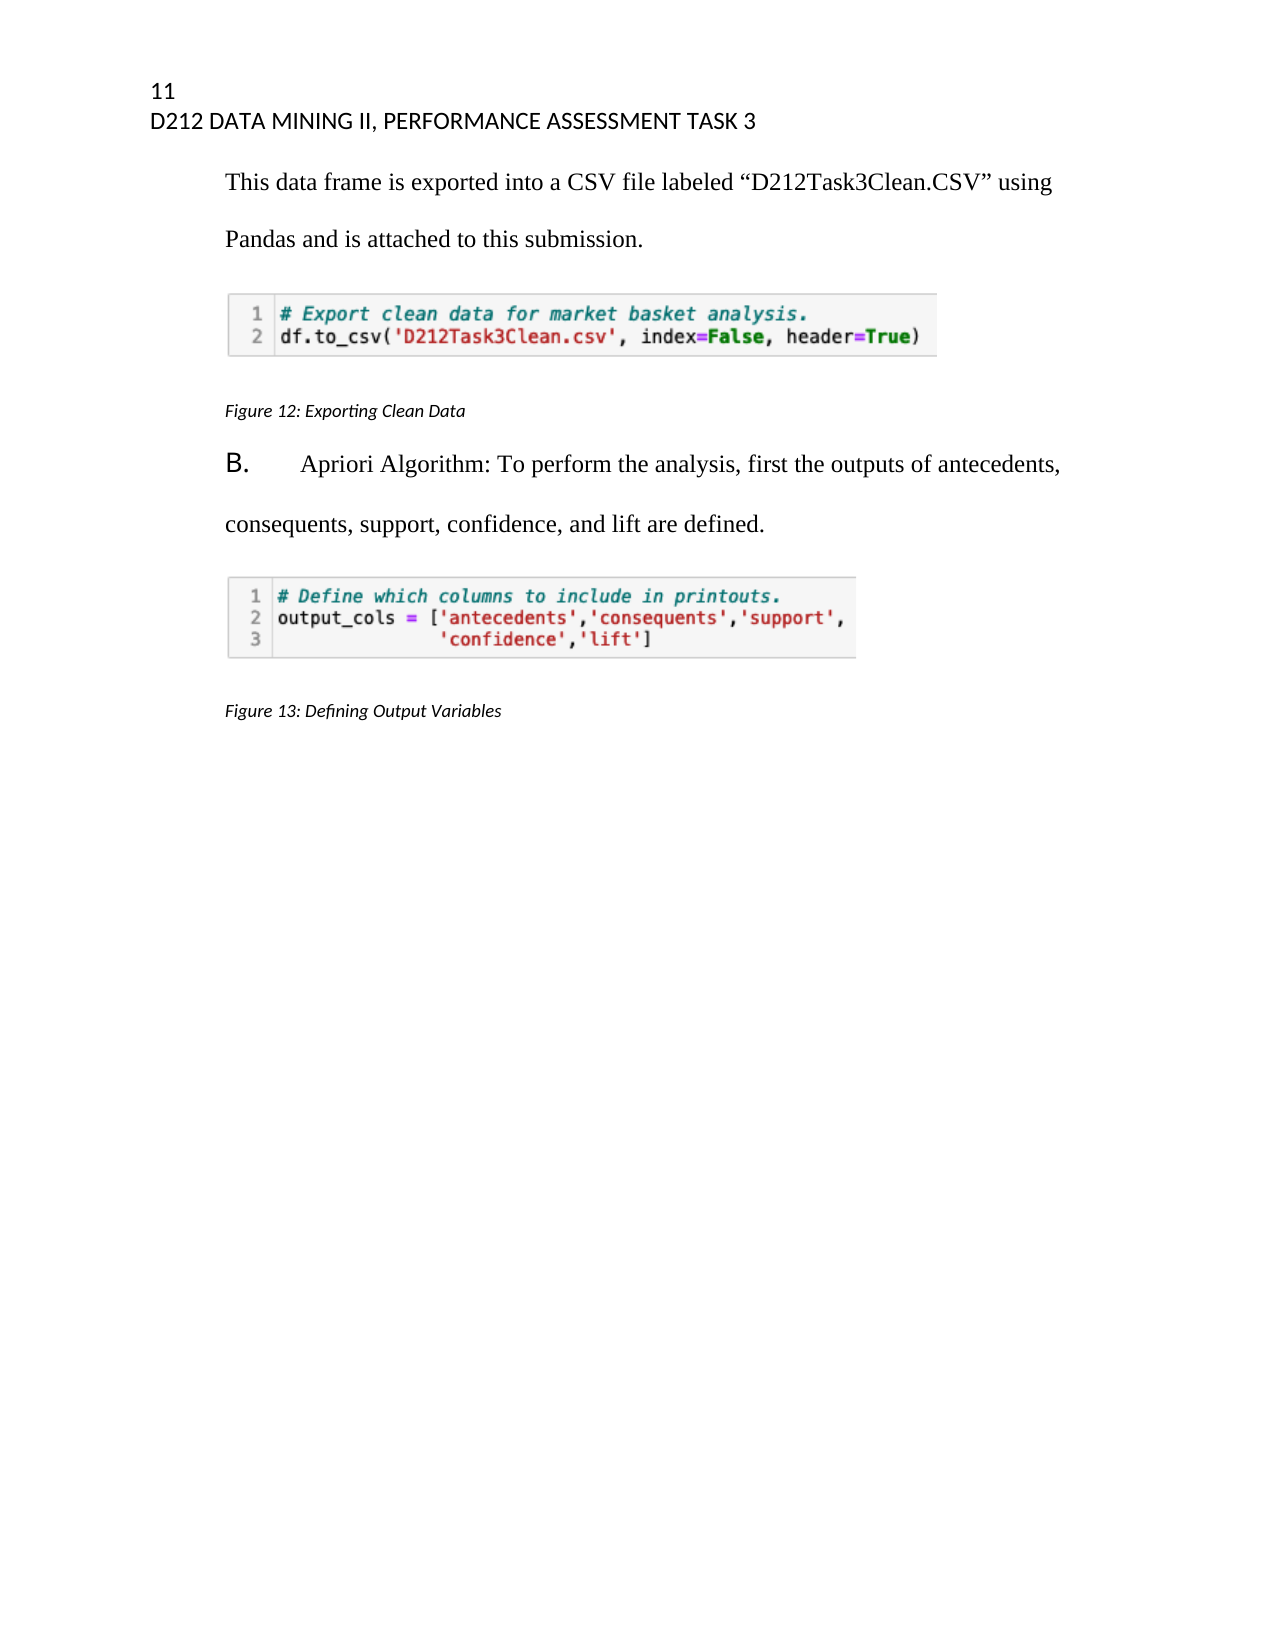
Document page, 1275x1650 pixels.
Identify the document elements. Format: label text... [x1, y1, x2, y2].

picture [225, 289, 937, 363]
text Figure 13: Defining Output Variables [225, 699, 1125, 722]
text Figure 12: Exporting Clean Data [225, 399, 1125, 422]
picture [225, 574, 857, 663]
